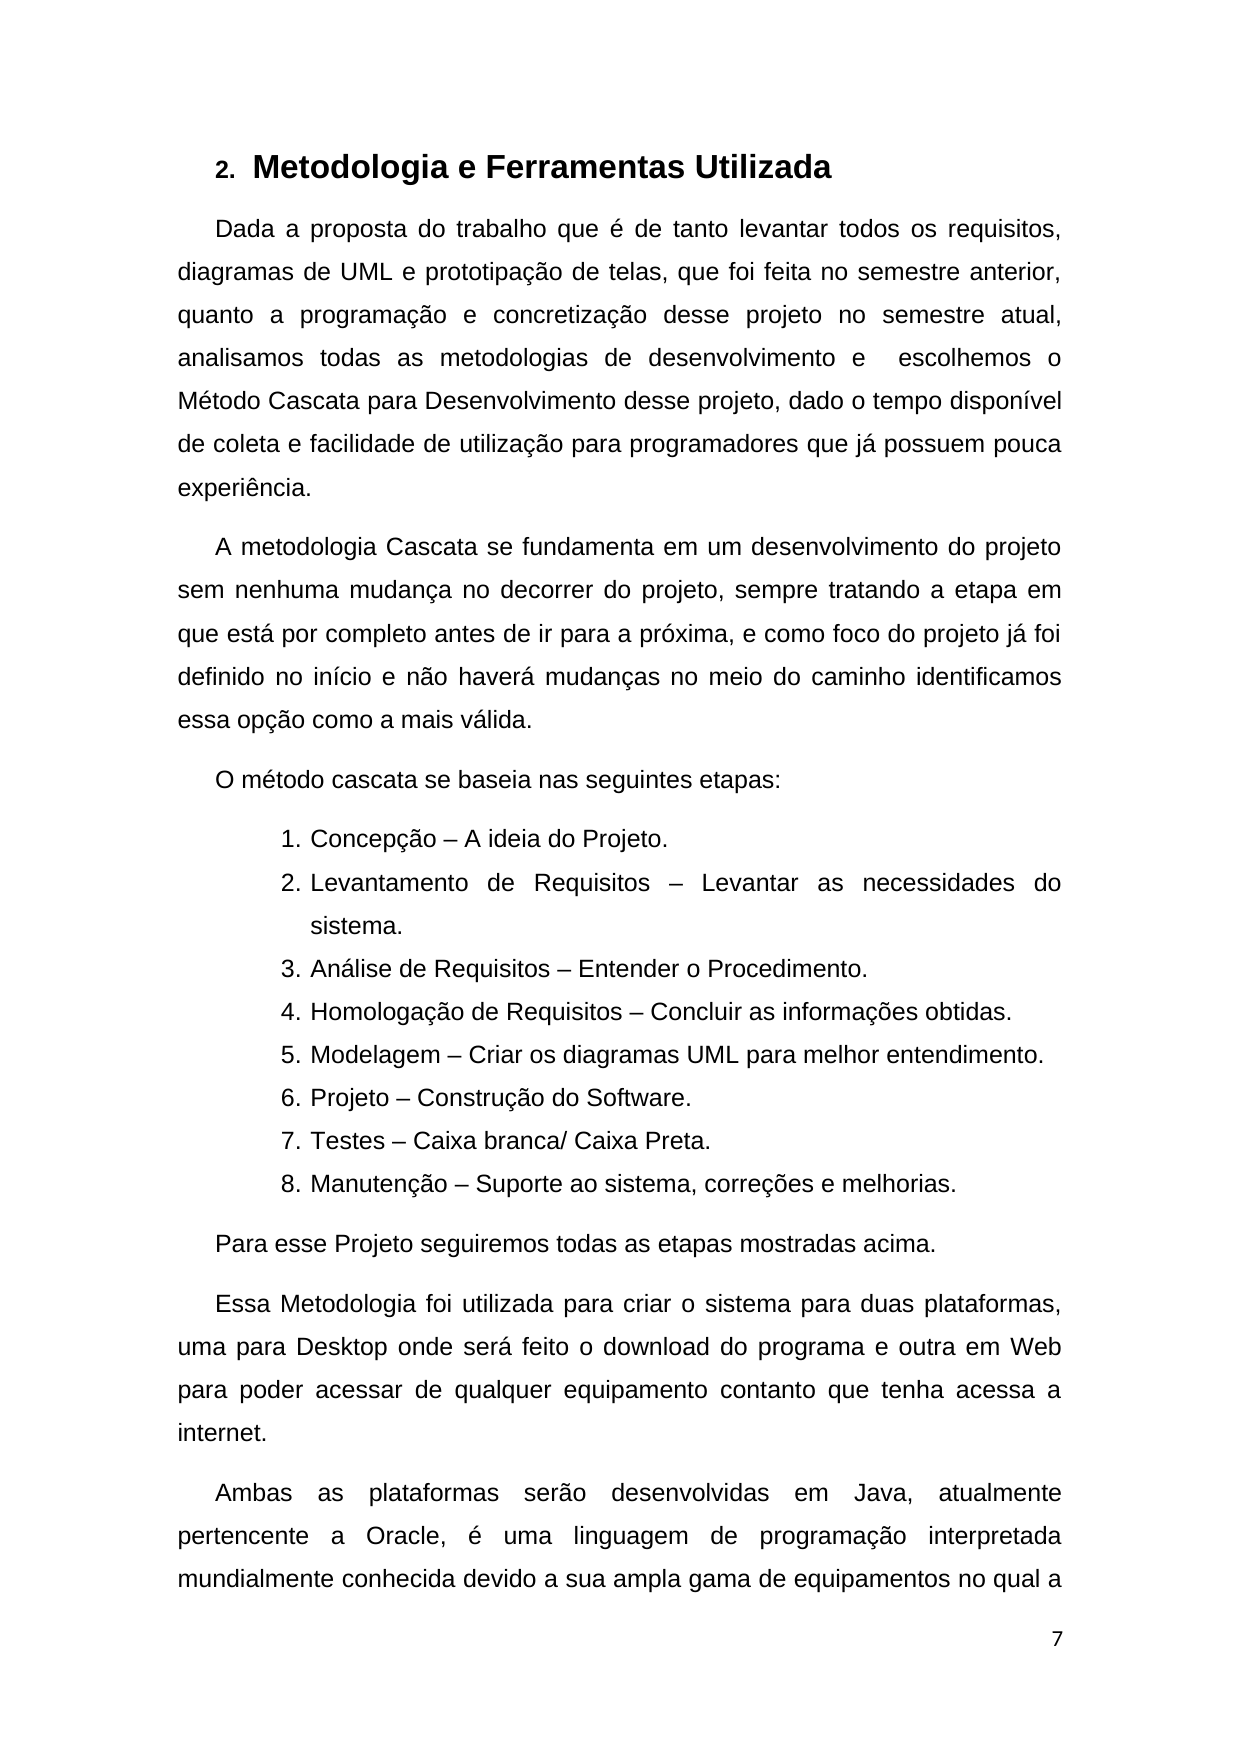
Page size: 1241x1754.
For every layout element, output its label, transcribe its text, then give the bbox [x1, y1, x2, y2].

list Análise de Requisitos – Entender o Procedimento. [281, 954, 1063, 983]
list Concepção – A ideia do Projeto. [281, 824, 1063, 853]
list Homologação de Requisitos – Concluir as informações obtidas. [281, 997, 1063, 1026]
subtitle Metodologia e Ferramentas Utilizada [215, 148, 1050, 186]
text Dada a proposta do trabalho que é de tanto levantar todos os requisitos, diagramas de UML e prototipação de telas, que foi feita no semestre anterior, quanto a programação e concretização desse projeto no semestre atual, analisamos todas as metodologias de desenvolvimento e escolhemos o Método Cascata para Desenvolvimento desse projeto, dado o tempo disponível de coleta e facilidade de utilização para programadores que já possuem pouca experiência. [177, 214, 1063, 501]
list Projeto – Construção do Software. [281, 1083, 1063, 1112]
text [177, 1478, 1063, 1593]
text Essa Metodologia foi utilizada para criar o sistema para duas plataformas, uma para Desktop onde será feito o download do programa e outra em Web para poder acessar de qualquer equipamento contanto que tenha acessa a internet. [177, 1289, 1063, 1447]
text A metodologia Cascata se fundamenta em um desenvolvimento do projeto sem nenhuma mudança no decorrer do projeto, sempre tratando a etapa em que está por completo antes de ir para a próxima, e como foco do projeto já foi definido no início e não haverá mudanças no meio do caminho identificamos essa opção como a mais válida. [177, 532, 1063, 734]
list Modelagem – Criar os diagramas UML para melhor entendimento. [281, 1040, 1063, 1069]
list Manutenção – Suporte ao sistema, correções e melhorias. [281, 1169, 1063, 1198]
list Testes – Caixa branca/ Caixa Preta. [281, 1126, 1063, 1155]
text O método cascata se baseia nas seguintes etapas: [177, 765, 1063, 793]
text Para esse Projeto seguiremos todas as etapas mostradas acima. [215, 1229, 1063, 1258]
list Levantamento de Requisitos – Levantar as necessidades do sistema. [281, 868, 1063, 939]
